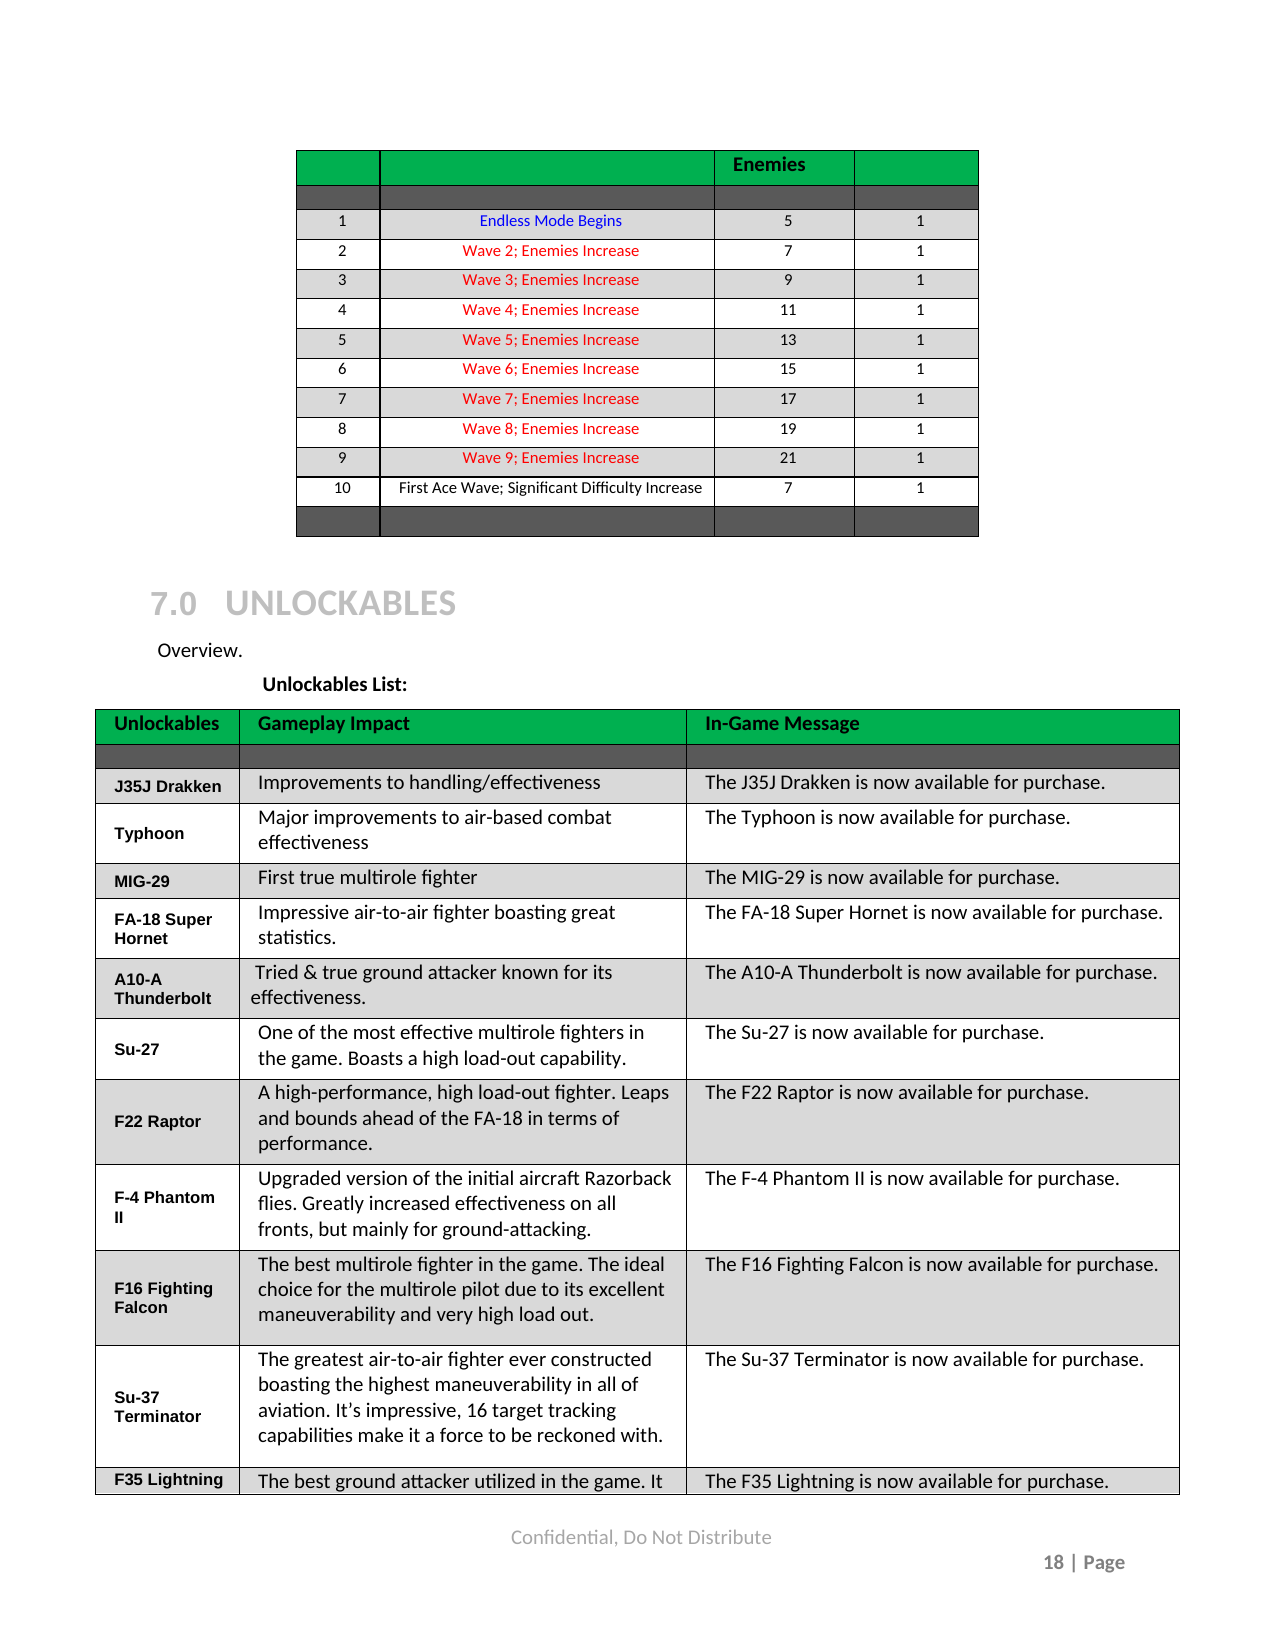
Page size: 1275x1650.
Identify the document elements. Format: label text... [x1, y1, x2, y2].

table_cell 1 [855, 418, 978, 447]
table_cell The J35J Drakken is now available for purchase. [687, 769, 1179, 803]
table_cell Su-27 [96, 1019, 239, 1078]
table_cell Major improvements to air-based combat effectiveness [240, 804, 686, 863]
table_cell F35 Lightning [96, 1468, 239, 1493]
table_cell A10-A Thunderbolt [96, 959, 239, 1018]
table_cell F22 Raptor [96, 1080, 239, 1164]
table_cell The F-4 Phantom II is now available for purchase. [687, 1165, 1179, 1250]
table_cell [297, 507, 379, 536]
table_cell MIG-29 [96, 864, 239, 898]
table_cell Wave 9; Enemies Increase [381, 448, 714, 476]
table_cell [855, 186, 978, 209]
table_cell 7 [715, 240, 854, 268]
table_cell FA-18 Super Hornet [96, 899, 239, 958]
table_cell 15 [715, 359, 854, 387]
table_cell Wave 3; Enemies Increase [381, 270, 714, 298]
table_cell The MIG-29 is now available for purchase. [687, 864, 1179, 898]
table_cell A high-performance, high load-out fighter. Leaps and bounds ahead of the FA-18 in terms of performance. [240, 1080, 686, 1164]
table_cell The A10-A Thunderbolt is now available for purchase. [687, 959, 1179, 1018]
table_cell 21 [715, 448, 854, 476]
table_cell 8 [297, 418, 379, 447]
table_cell [297, 186, 379, 209]
table_cell 1 [297, 210, 379, 239]
table_header # of Stages [855, 151, 978, 185]
table_cell 4 [297, 299, 379, 328]
table_cell Endless Mode Begins [381, 210, 714, 239]
table_cell The F16 Fighting Falcon is now available for purchase. [687, 1251, 1179, 1345]
table_cell The F22 Raptor is now available for purchase. [687, 1080, 1179, 1164]
table_header In-Game Message [687, 710, 1179, 744]
table_cell F-4 Phantom II [96, 1165, 239, 1250]
table_cell [96, 745, 239, 768]
table_cell [381, 186, 714, 209]
text Unlockables List: [262, 671, 1125, 696]
table_cell 9 [715, 270, 854, 298]
table_cell 1 [855, 388, 978, 417]
table_cell 10 [297, 478, 379, 506]
table_cell 9 [297, 448, 379, 476]
table_header Unlockables [96, 710, 239, 744]
table_cell 11 [715, 299, 854, 328]
table_cell One of the most effective multirole fighters in the game. Boasts a high load-out capability. [240, 1019, 686, 1078]
table_cell 1 [855, 210, 978, 239]
table_cell [715, 186, 854, 209]
table_cell The best multirole fighter in the game. The ideal choice for the multirole pilot due to its excellent maneuverability and very high load out. [240, 1251, 686, 1345]
table_cell 2 [297, 240, 379, 268]
table_cell [715, 507, 854, 536]
table_cell 1 [855, 359, 978, 387]
table_cell Improvements to handling/effectiveness [240, 769, 686, 803]
table_cell The greatest air-to-air fighter ever constructed boasting the highest maneuverability in all of aviation. It’s impressive, 16 target tracking capabilities make it a force to be reckoned with. [240, 1346, 686, 1467]
table_cell The FA-18 Super Hornet is now available for purchase. [687, 899, 1179, 958]
table_cell The Typhoon is now available for purchase. [687, 804, 1179, 863]
table_cell Typhoon [96, 804, 239, 863]
table_header New Features [381, 151, 714, 185]
table_cell Impressive air-to-air fighter boasting great statistics. [240, 899, 686, 958]
table_cell 1 [855, 329, 978, 358]
table_cell Wave 5; Enemies Increase [381, 329, 714, 358]
table_cell 1 [855, 299, 978, 328]
table_cell Su-37 Terminator [96, 1346, 239, 1467]
table_cell Wave 7; Enemies Increase [381, 388, 714, 417]
table_cell Upgraded version of the initial aircraft Razorback flies. Greatly increased effectiveness on all fronts, but mainly for ground-attacking. [240, 1165, 686, 1250]
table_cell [240, 1468, 686, 1493]
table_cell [687, 1468, 1179, 1493]
table_cell Wave 4; Enemies Increase [381, 299, 714, 328]
table_cell 19 [715, 418, 854, 447]
text Overview. [157, 637, 1125, 663]
table_cell 5 [297, 329, 379, 358]
table_cell Wave 8; Enemies Increase [381, 418, 714, 447]
table_cell First true multirole fighter [240, 864, 686, 898]
table_cell Wave 2; Enemies Increase [381, 240, 714, 268]
table_cell 7 [297, 388, 379, 417]
table_cell [240, 745, 686, 768]
table_cell [381, 507, 714, 536]
table_cell 3 [297, 270, 379, 298]
table_cell [687, 745, 1179, 768]
table_header Levels [297, 151, 379, 185]
table_cell The Su-37 Terminator is now available for purchase. [687, 1346, 1179, 1467]
table_cell 5 [715, 210, 854, 239]
table_header Gameplay Impact [240, 710, 686, 744]
table_cell 7 [715, 478, 854, 506]
table_cell F16 Fighting Falcon [96, 1251, 239, 1345]
table_cell J35J Drakken [96, 769, 239, 803]
table_cell First Ace Wave; Significant Difficulty Increase [381, 478, 714, 506]
table_cell 1 [855, 448, 978, 476]
table_cell 1 [855, 270, 978, 298]
table_cell 13 [715, 329, 854, 358]
table_cell 1 [855, 478, 978, 506]
table_cell Tried & true ground attacker known for its effectiveness. [240, 959, 686, 1018]
table_cell 1 [855, 240, 978, 268]
table_cell [855, 507, 978, 536]
table_cell 6 [297, 359, 379, 387]
table_header # of Enemies [715, 151, 854, 185]
subtitle UNLOCKABLES [150, 579, 1125, 625]
table_cell Wave 6; Enemies Increase [381, 359, 714, 387]
table_cell The Su-27 is now available for purchase. [687, 1019, 1179, 1078]
table_cell 17 [715, 388, 854, 417]
